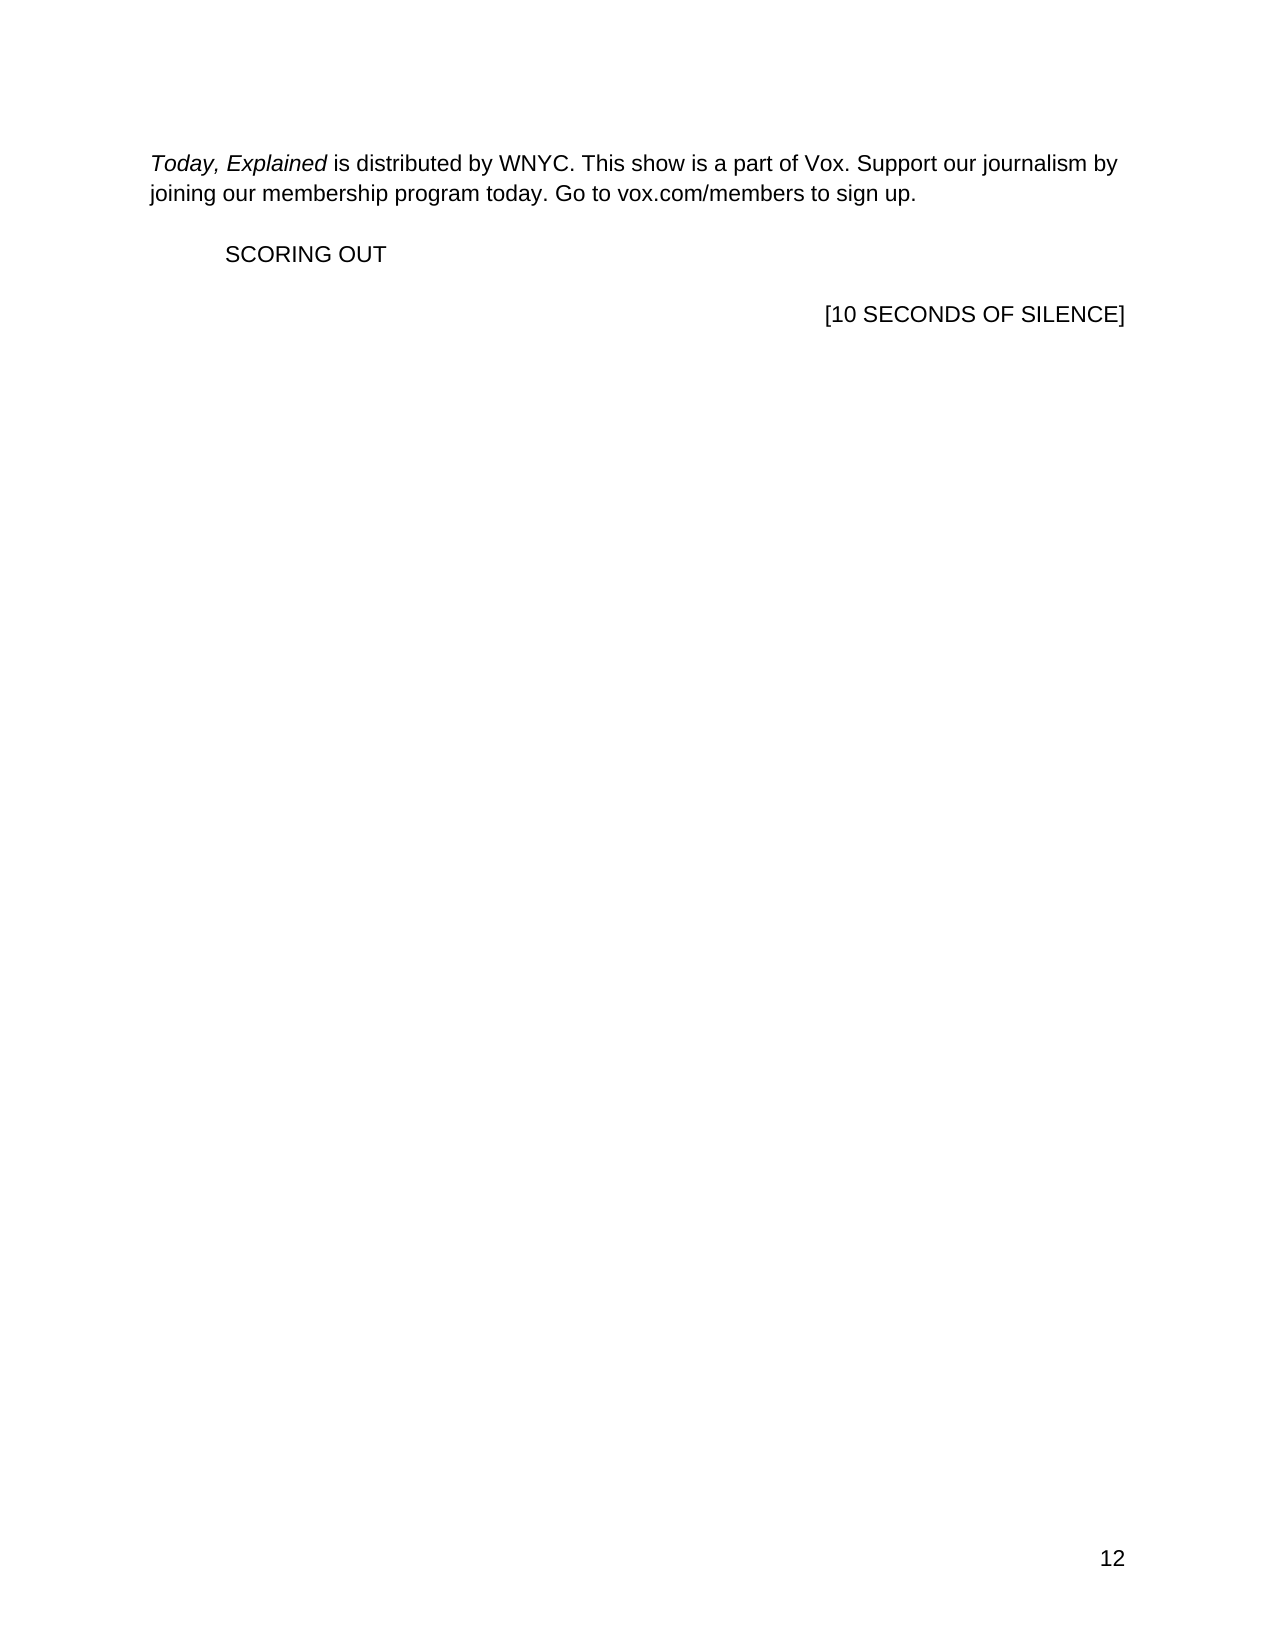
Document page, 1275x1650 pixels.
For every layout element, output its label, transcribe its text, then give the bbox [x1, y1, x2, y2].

text SCORING OUT [150, 241, 1125, 267]
text [10 SECONDS OF SILENCE] [150, 301, 1125, 388]
text Today, Explained is distributed by WNYC. This show is a part of Vox. Support our journalism by joining our membership program today. Go to vox.com/members to sign up. [150, 150, 1125, 207]
